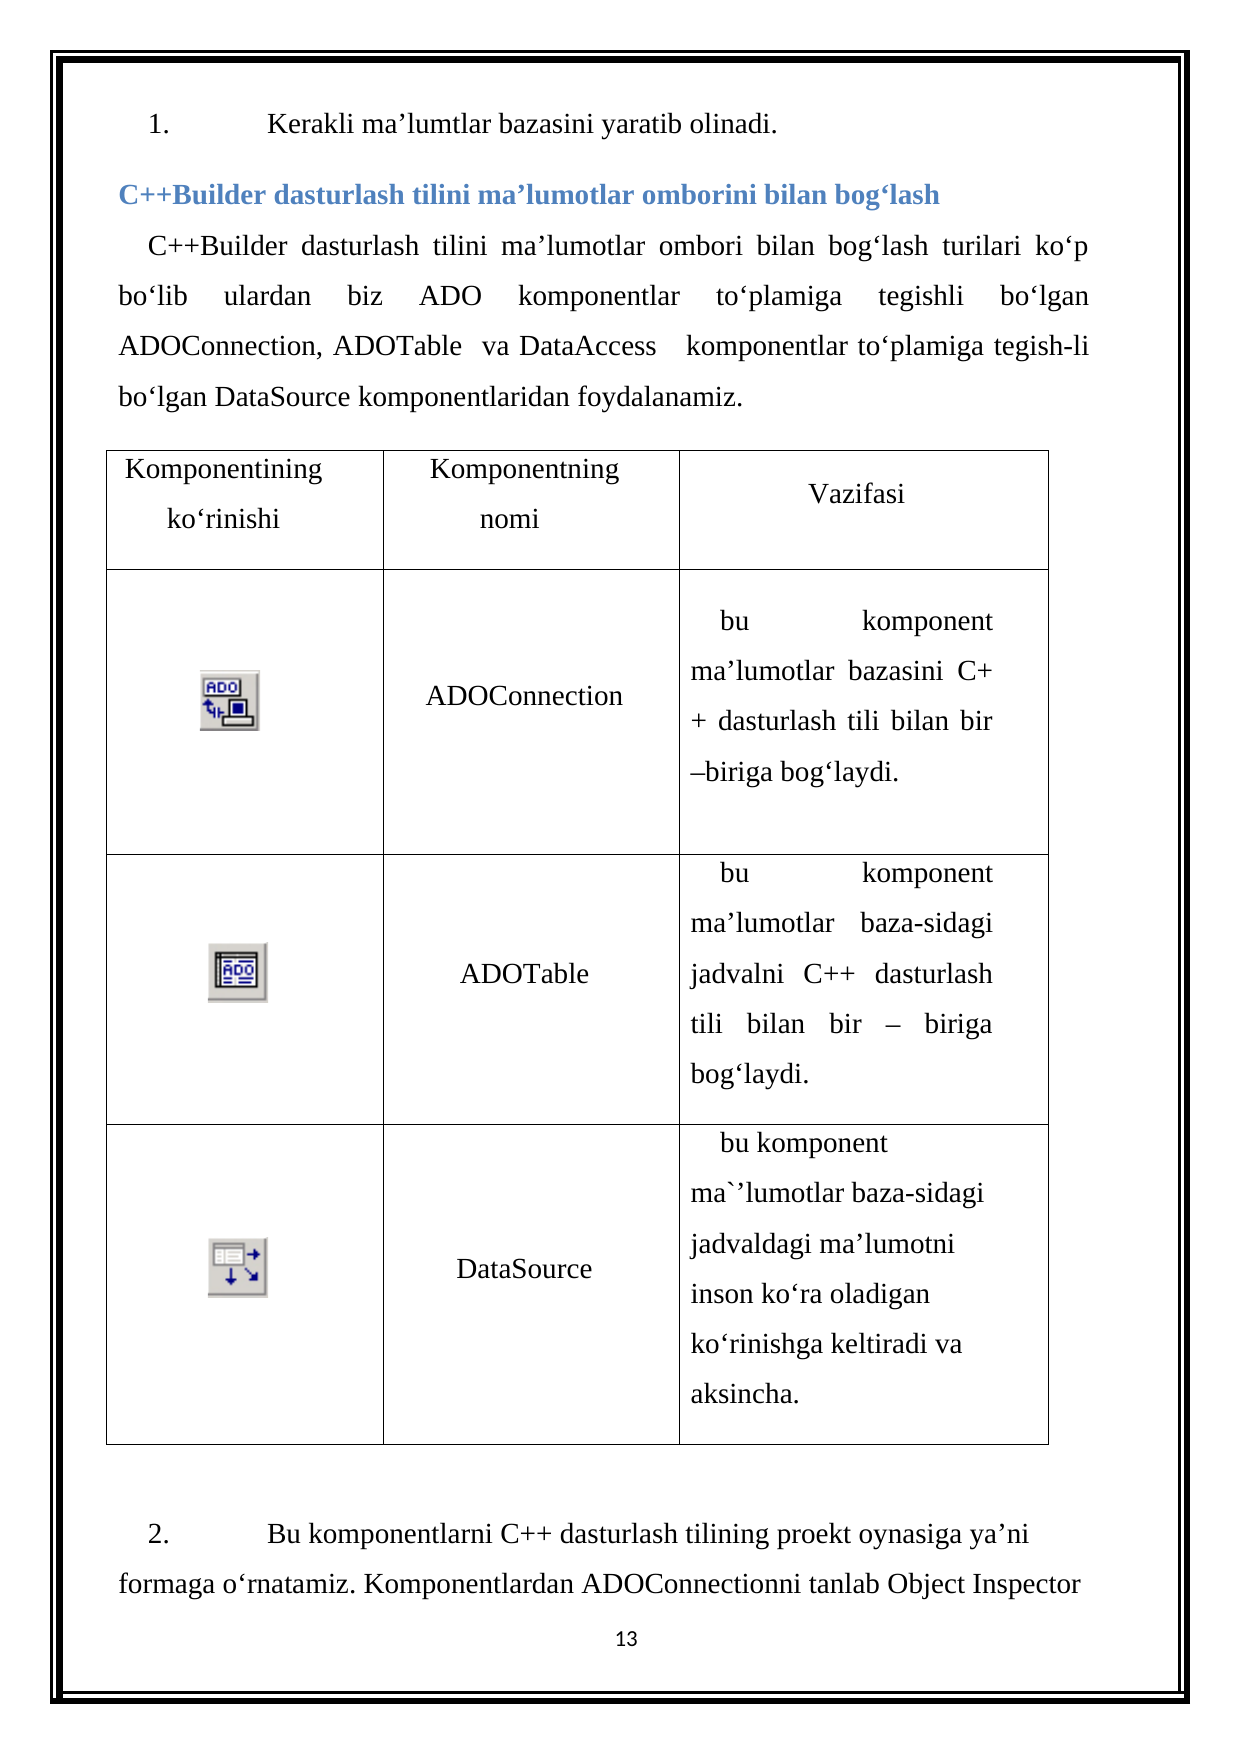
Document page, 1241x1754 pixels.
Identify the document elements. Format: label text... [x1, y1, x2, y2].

list Kerakli ma’lumtlar bazasini yaratib olinadi. [118, 106, 1090, 140]
picture [199, 670, 261, 731]
table_header Komponentning nomi [384, 451, 679, 569]
picture [207, 1237, 269, 1298]
table_cell DataSource [384, 1125, 679, 1444]
subtitle C++Builder dasturlash tilini ma’lumotlar omborini bilan bog‘lash [118, 177, 1134, 211]
table_cell [107, 570, 383, 854]
table_header Komponentining ko‘rinishi [107, 451, 383, 569]
text C++Builder dasturlash tilini ma’lumotlar ombori bilan bog‘lash turilari ko‘p bo‘lib ulardan biz ADO komponentlar to‘plamiga tegishli bo‘lgan ADOConnection, ADOTable va DataAccess komponentlar to‘plamiga tegish-li bo‘lgan DataSource komponentlaridan foydalanamiz. [118, 228, 1090, 412]
table_cell [107, 855, 383, 1124]
table_cell bu komponent ma’lumotlar baza-sidagi jadvalni C++ dasturlash tili bilan bir – biriga bog‘laydi. [680, 855, 1048, 1124]
table_cell ADOConnection [384, 570, 679, 854]
table_header Vazifasi [680, 451, 1048, 569]
picture [207, 942, 269, 1003]
table_cell [107, 1125, 383, 1444]
table_cell bu komponent ma’lumotlar bazasini C++ dasturlash tili bilan bir –biriga bog‘laydi. [680, 570, 1048, 854]
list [118, 1516, 1090, 1600]
table_cell bu komponent ma`’lumotlar baza-sidagi jadvaldagi ma’lumotni inson ko‘ra oladigan ko‘rinishga keltiradi va aksincha. [680, 1125, 1048, 1444]
table_cell ADOTable [384, 855, 679, 1124]
